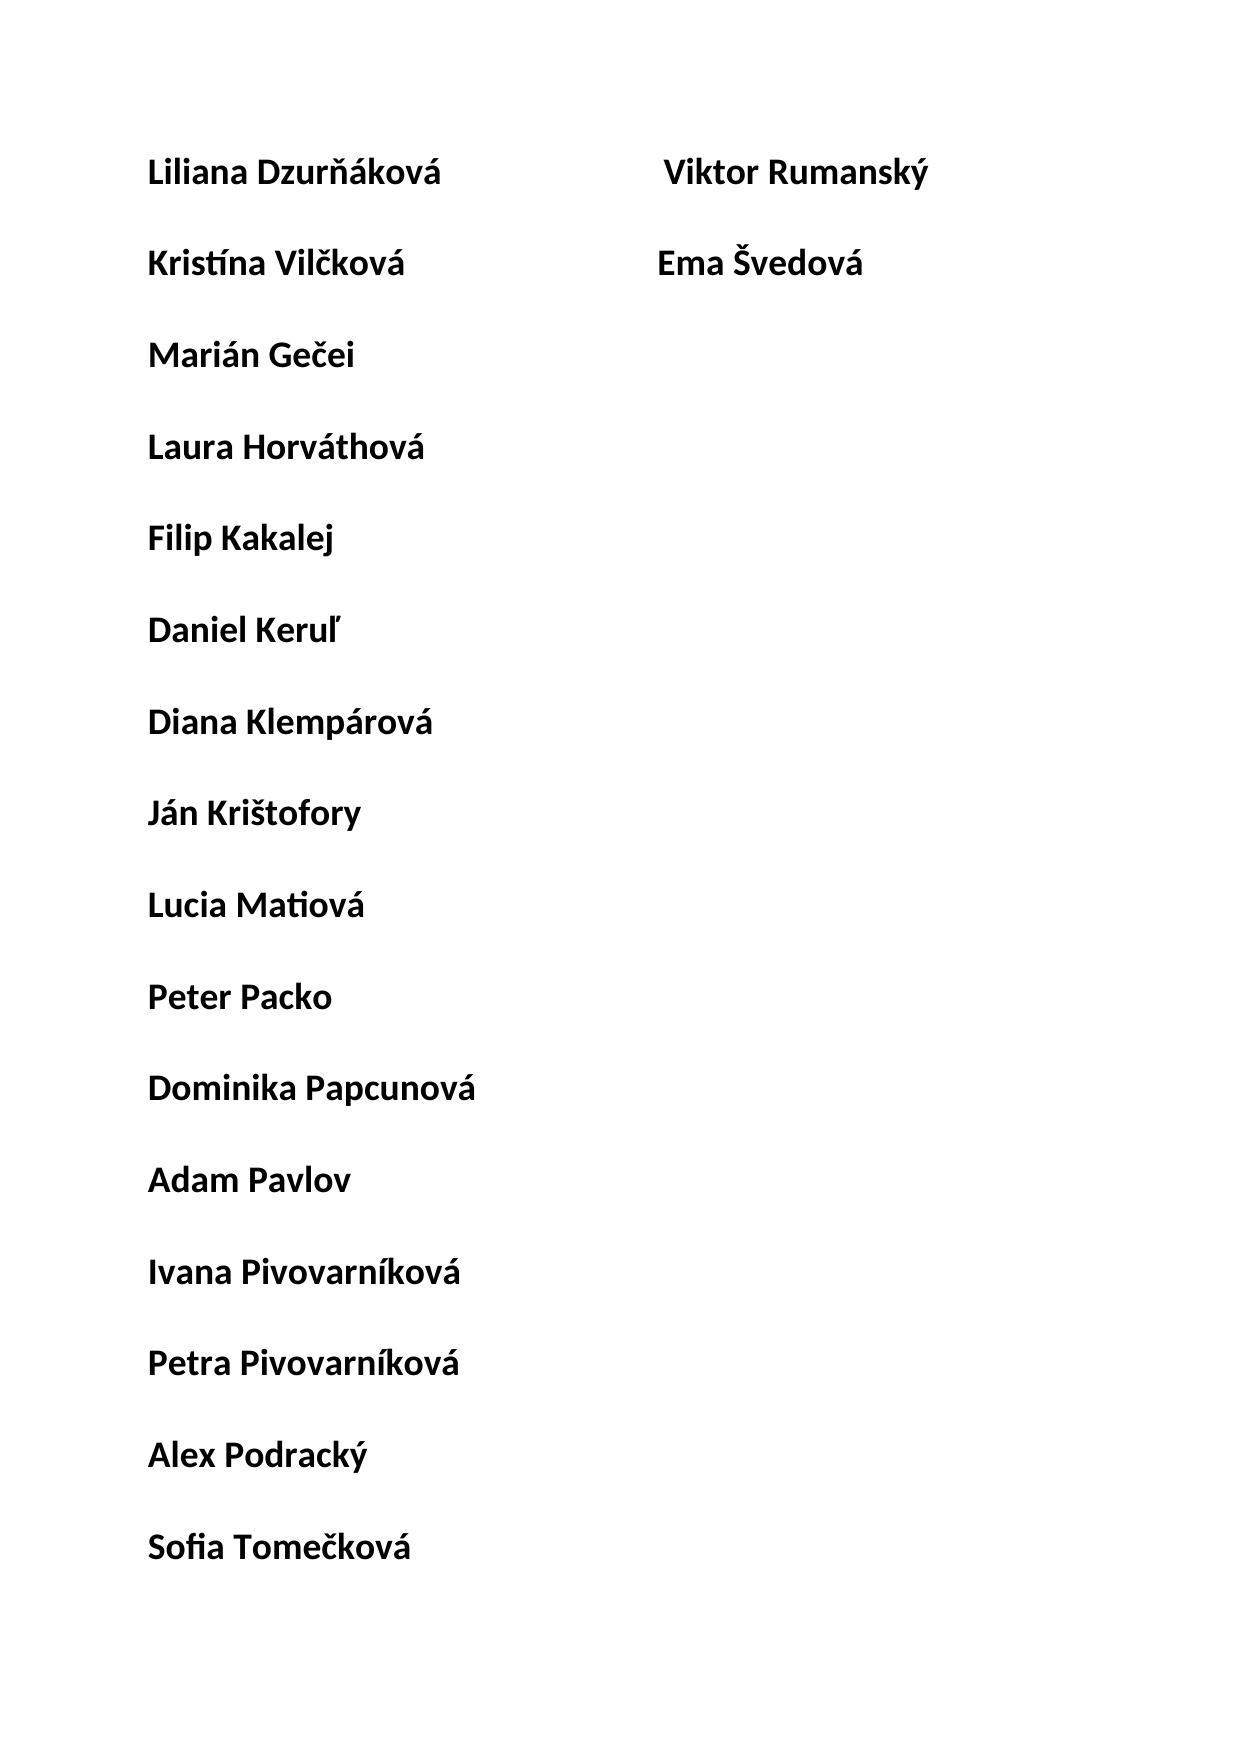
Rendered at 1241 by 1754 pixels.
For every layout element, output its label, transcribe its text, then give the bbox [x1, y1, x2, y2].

text Viktor Rumanský [657, 148, 1093, 193]
table_header Liliana Dzurňáková Kristína Vilčková Marián Gečei Laura Horváthová Filip Kakalej Daniel Keruľ Diana Klempárová Ján Krištofory Lucia Matiová Peter Packo Dominika Papcunová Adam Pavlov Ivana Pivovarníková Petra Pivovarníková Alex Podracký Sofia Tomečková [136, 148, 594, 1596]
text Ema Švedová [657, 239, 1093, 285]
